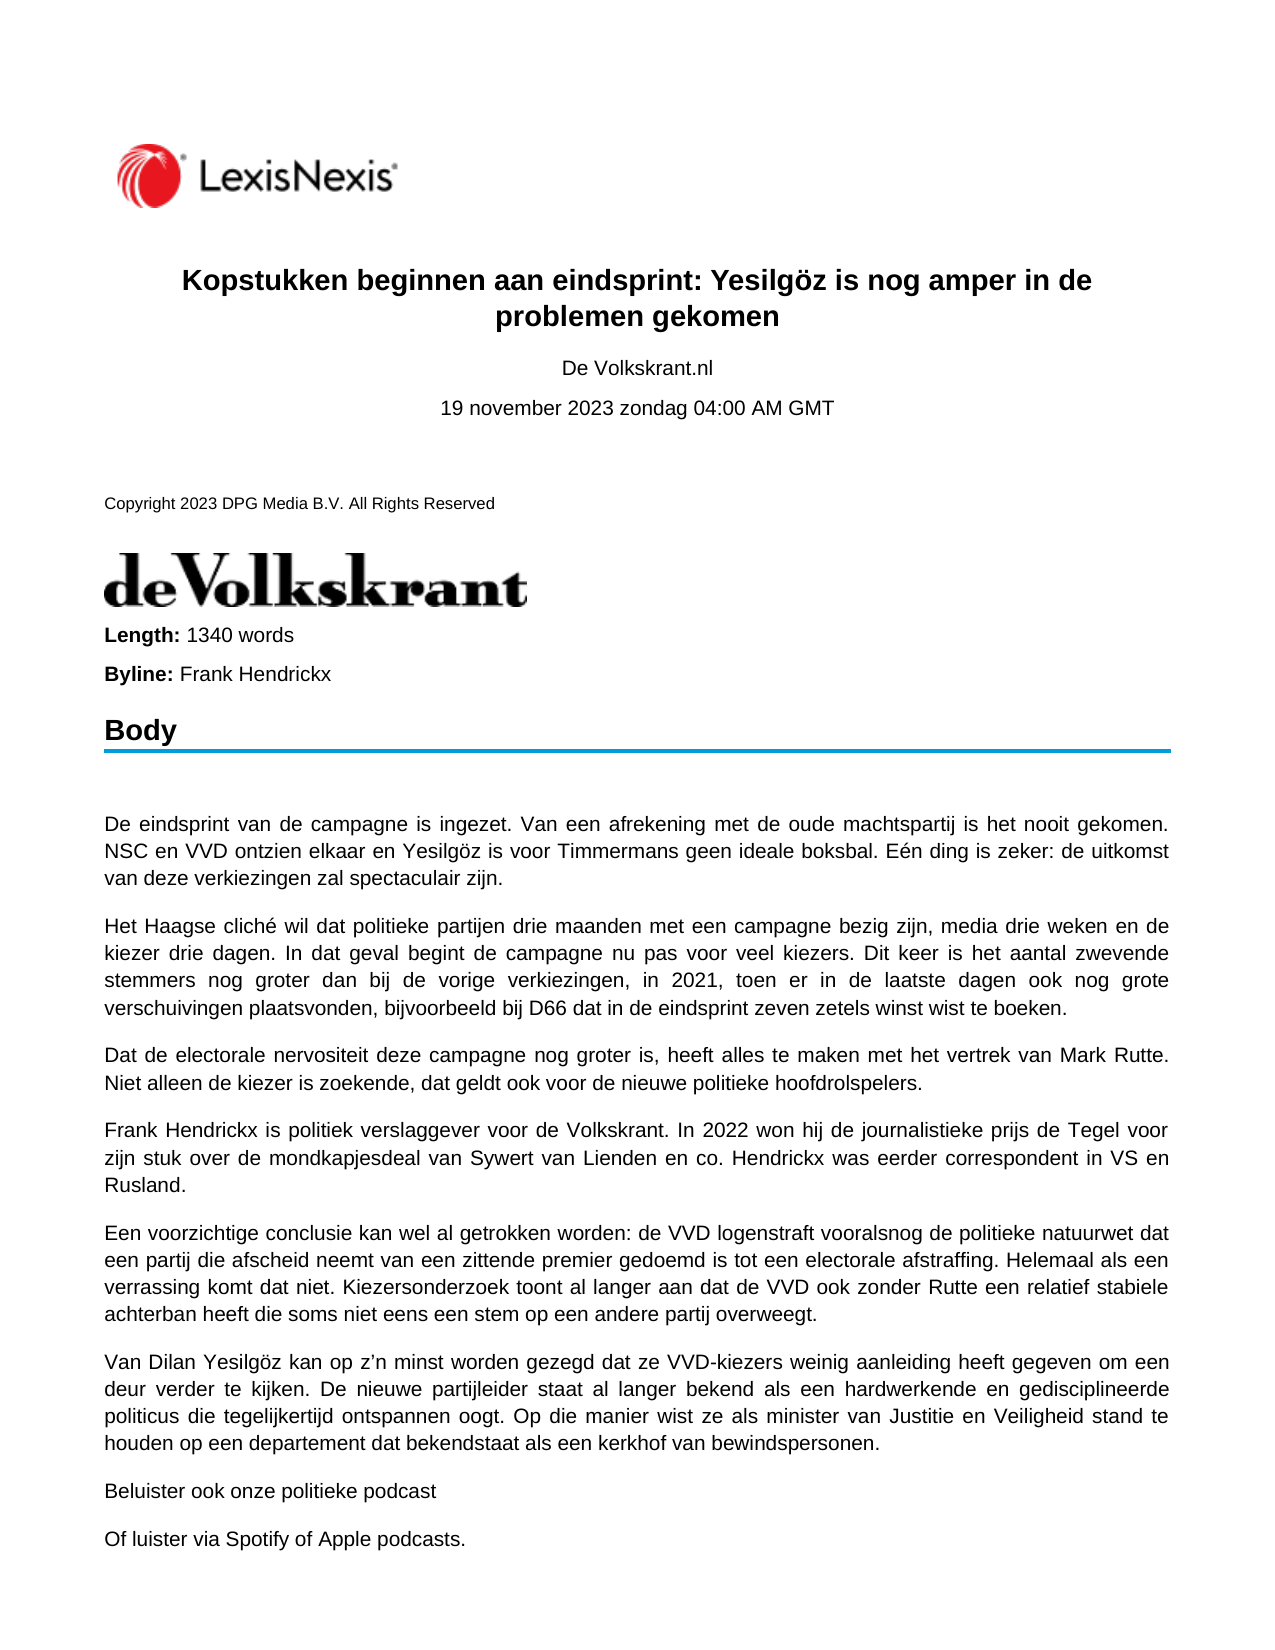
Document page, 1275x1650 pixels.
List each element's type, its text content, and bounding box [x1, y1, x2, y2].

text 19 november 2023 zondag 04:00 AM GMT [104, 393, 1171, 420]
text Beluister ook onze politieke podcast [104, 1476, 1171, 1503]
text Of luister via Spotify of Apple podcasts. [104, 1523, 1171, 1551]
text Byline: Frank Hendrickx [104, 659, 1171, 686]
subtitle Kopstukken beginnen aan eindsprint: Yesilgöz is nog amper in de problemen gekomen [104, 261, 1171, 332]
text De eindsprint van de campagne is ingezet. Van een afrekening met de oude machtspartij is het nooit gekomen. NSC en VVD ontzien elkaar en Yesilgöz is voor Timmermans geen ideale boksbal. Eén ding is zeker: de uitkomst van deze verkiezingen zal spectaculair zijn. [104, 809, 1171, 890]
text Body [104, 711, 1171, 747]
text Length: 1340 words [104, 619, 1171, 647]
text Een voorzichtige conclusie kan wel al getrokken worden: de VVD logenstraft vooralsnog de politieke natuurwet dat een partij die afscheid neemt van een zittende premier gedoemd is tot een electorale afstraffing. Helemaal als een verrassing komt dat niet. Kiezersonderzoek toont al langer aan dat de VVD ook zonder Rutte een relatief stabiele achterban heeft die soms niet eens een stem op een andere partij overweegt. [104, 1217, 1171, 1326]
text Frank Hendrickx is politiek verslaggever voor de Volkskrant. In 2022 won hij de journalistieke prijs de Tegel voor zijn stuk over de mondkapjesdeal van Sywert van Lienden en co. Hendrickx was eerder correspondent in VS en Rusland. [104, 1115, 1171, 1196]
picture [104, 144, 412, 208]
text Copyright 2023 DPG Media B.V. All Rights Reserved [104, 461, 1171, 513]
text Van Dilan Yesilgöz kan op z’n minst worden gezegd dat ze VVD-kiezers weinig aanleiding heeft gegeven om een deur verder te kijken. De nieuwe partijleider staat al langer bekend als een hardwerkende en gedisciplineerde politicus die tegelijkertijd ontspannen oogt. Op die manier wist ze als minister van Justitie en Veiligheid stand te houden op een departement dat bekendstaat als een kerkhof van bewindspersonen. [104, 1346, 1171, 1455]
text Het Haagse cliché wil dat politieke partijen drie maanden met een campagne bezig zijn, media drie weken en de kiezer drie dagen. In dat geval begint de campagne nu pas voor veel kiezers. Dit keer is het aantal zwevende stemmers nog groter dan bij de vorige verkiezingen, in 2021, toen er in de laatste dagen ook nog grote verschuivingen plaatsvonden, bijvoorbeeld bij D66 dat in de eindsprint zeven zetels winst wist te boeken. [104, 911, 1171, 1019]
text Dat de electorale nervositeit deze campagne nog groter is, heeft alles te maken met het vertrek van Mark Rutte. Niet alleen de kiezer is zoekende, dat geldt ook voor de nieuwe politieke hoofdrolspelers. [104, 1040, 1171, 1094]
text De Volkskrant.nl [104, 353, 1171, 380]
picture [104, 553, 527, 607]
